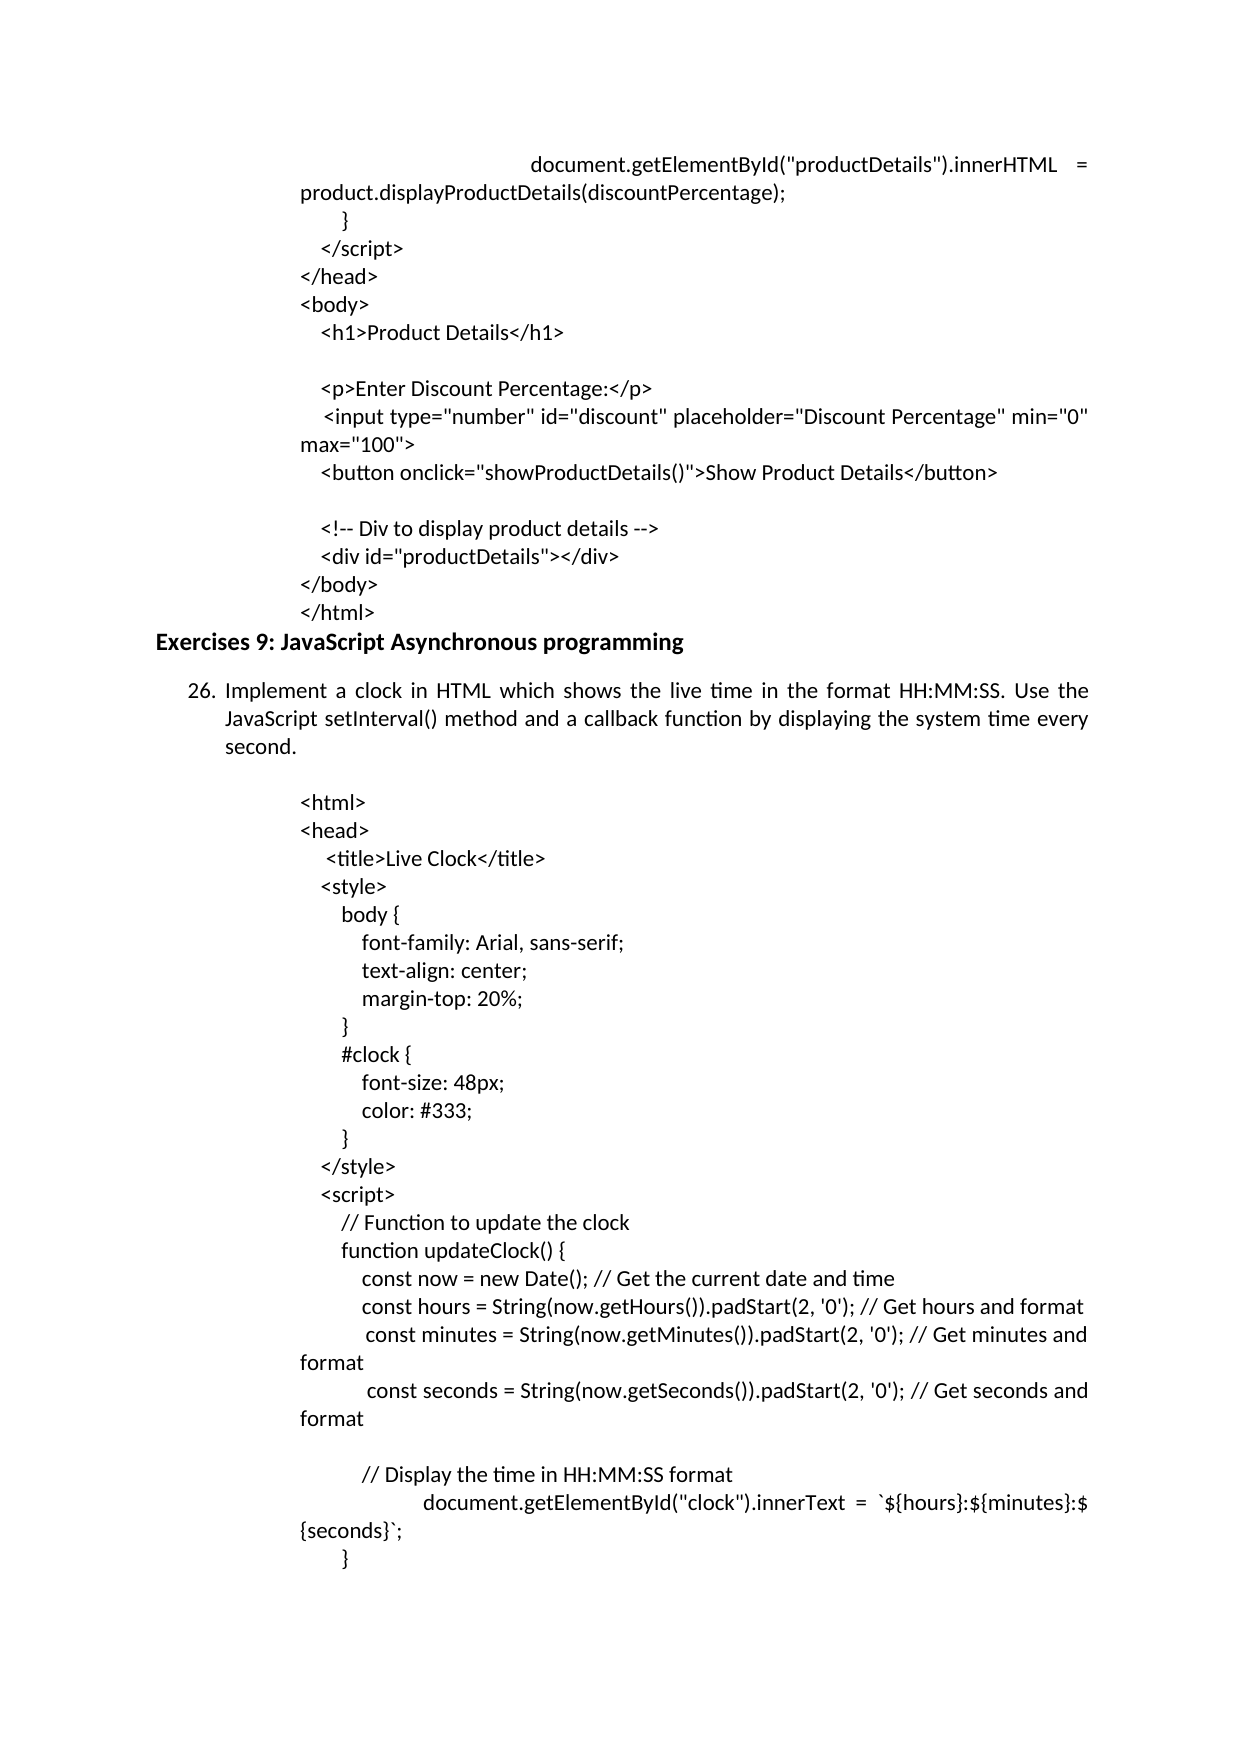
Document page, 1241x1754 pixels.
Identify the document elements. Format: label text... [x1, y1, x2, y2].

text const minutes = String(now.getMinutes()).padStart(2, '0'); // Get minutes and format [300, 1320, 1090, 1376]
text } [300, 1124, 1090, 1152]
text function updateClock() { [300, 1236, 1090, 1264]
text } [300, 206, 1090, 234]
text <input type="number" id="discount" placeholder="Discount Percentage" min="0" max="100"> [300, 402, 1090, 458]
text } [300, 1012, 1090, 1040]
text color: #333; [300, 1096, 1090, 1124]
text <h1>Product Details</h1> [300, 318, 1090, 346]
text // Function to update the clock [300, 1208, 1090, 1236]
text body { [300, 900, 1090, 928]
text </head> [300, 262, 1090, 290]
text <p>Enter Discount Percentage:</p> [300, 374, 1090, 402]
text <html> [300, 788, 1090, 816]
text document.getElementById("productDetails").innerHTML = product.displayProductDetails(discountPercentage); [300, 150, 1090, 206]
text #clock { [300, 1040, 1090, 1068]
text </style> [300, 1152, 1090, 1180]
text <body> [300, 290, 1090, 318]
text <script> [300, 1180, 1090, 1208]
text <head> [300, 816, 1090, 844]
text font-size: 48px; [300, 1068, 1090, 1096]
list Implement a clock in HTML which shows the live time in the format HH:MM:SS. Use the JavaScript setInterval() method and a callback function by displaying the system time every second. [187, 676, 1090, 760]
text Exercises 9: JavaScript Asynchronous programming [150, 626, 1090, 657]
text font-family: Arial, sans-serif; [300, 928, 1090, 956]
text <style> [300, 872, 1090, 900]
text <!-- Div to display product details --> [300, 514, 1090, 542]
text <title>Live Clock</title> [300, 844, 1090, 872]
text margin-top: 20%; [300, 984, 1090, 1012]
text </script> [300, 234, 1090, 262]
text <div id="productDetails"></div> [300, 542, 1090, 570]
text <button onclick="showProductDetails()">Show Product Details</button> [300, 458, 1090, 486]
text </html> [300, 598, 1090, 626]
text </body> [300, 570, 1090, 598]
text const seconds = String(now.getSeconds()).padStart(2, '0'); // Get seconds and format [300, 1376, 1090, 1432]
text // Display the time in HH:MM:SS format [300, 1461, 1090, 1488]
text text-align: center; [300, 956, 1090, 984]
text const hours = String(now.getHours()).padStart(2, '0'); // Get hours and format [300, 1292, 1090, 1320]
text const now = new Date(); // Get the current date and time [300, 1264, 1090, 1292]
text } [300, 1544, 1090, 1573]
text document.getElementById("clock").innerText = `${hours}:${minutes}:${seconds}`; [300, 1488, 1090, 1544]
